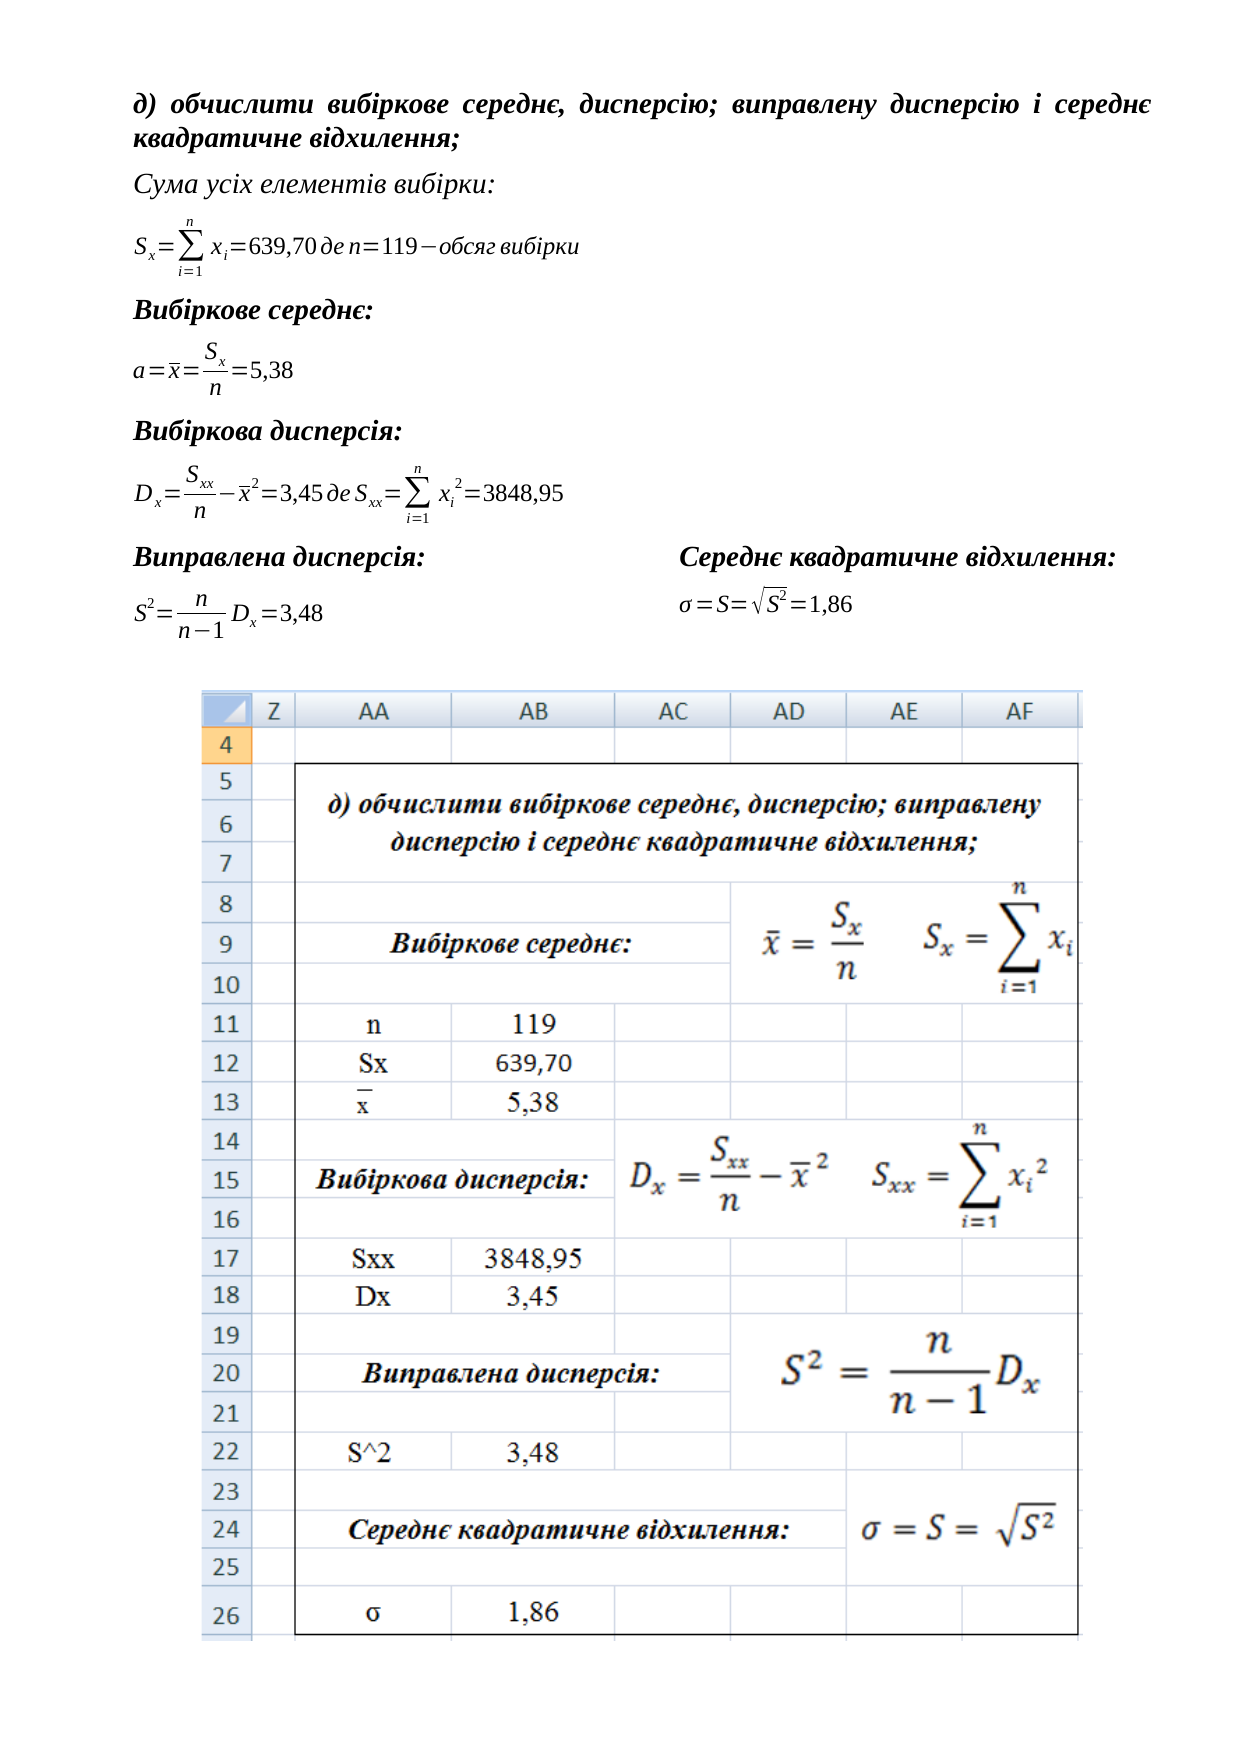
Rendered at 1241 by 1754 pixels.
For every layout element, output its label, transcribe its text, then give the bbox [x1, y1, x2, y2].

picture [201, 690, 1083, 1641]
text Вибіркова дисперсія: [133, 413, 1152, 447]
text Сума усіх елементів вибірки: [133, 166, 1152, 199]
text д) обчислити вибіркове середнє, дисперсію; виправлену дисперсію і середнє квадратичне відхилення; [133, 86, 1152, 153]
text Виправлена дисперсія: [133, 539, 605, 572]
text Вибіркове середнє: [133, 292, 1152, 325]
text Середнє квадратичне відхилення: [679, 539, 1152, 572]
